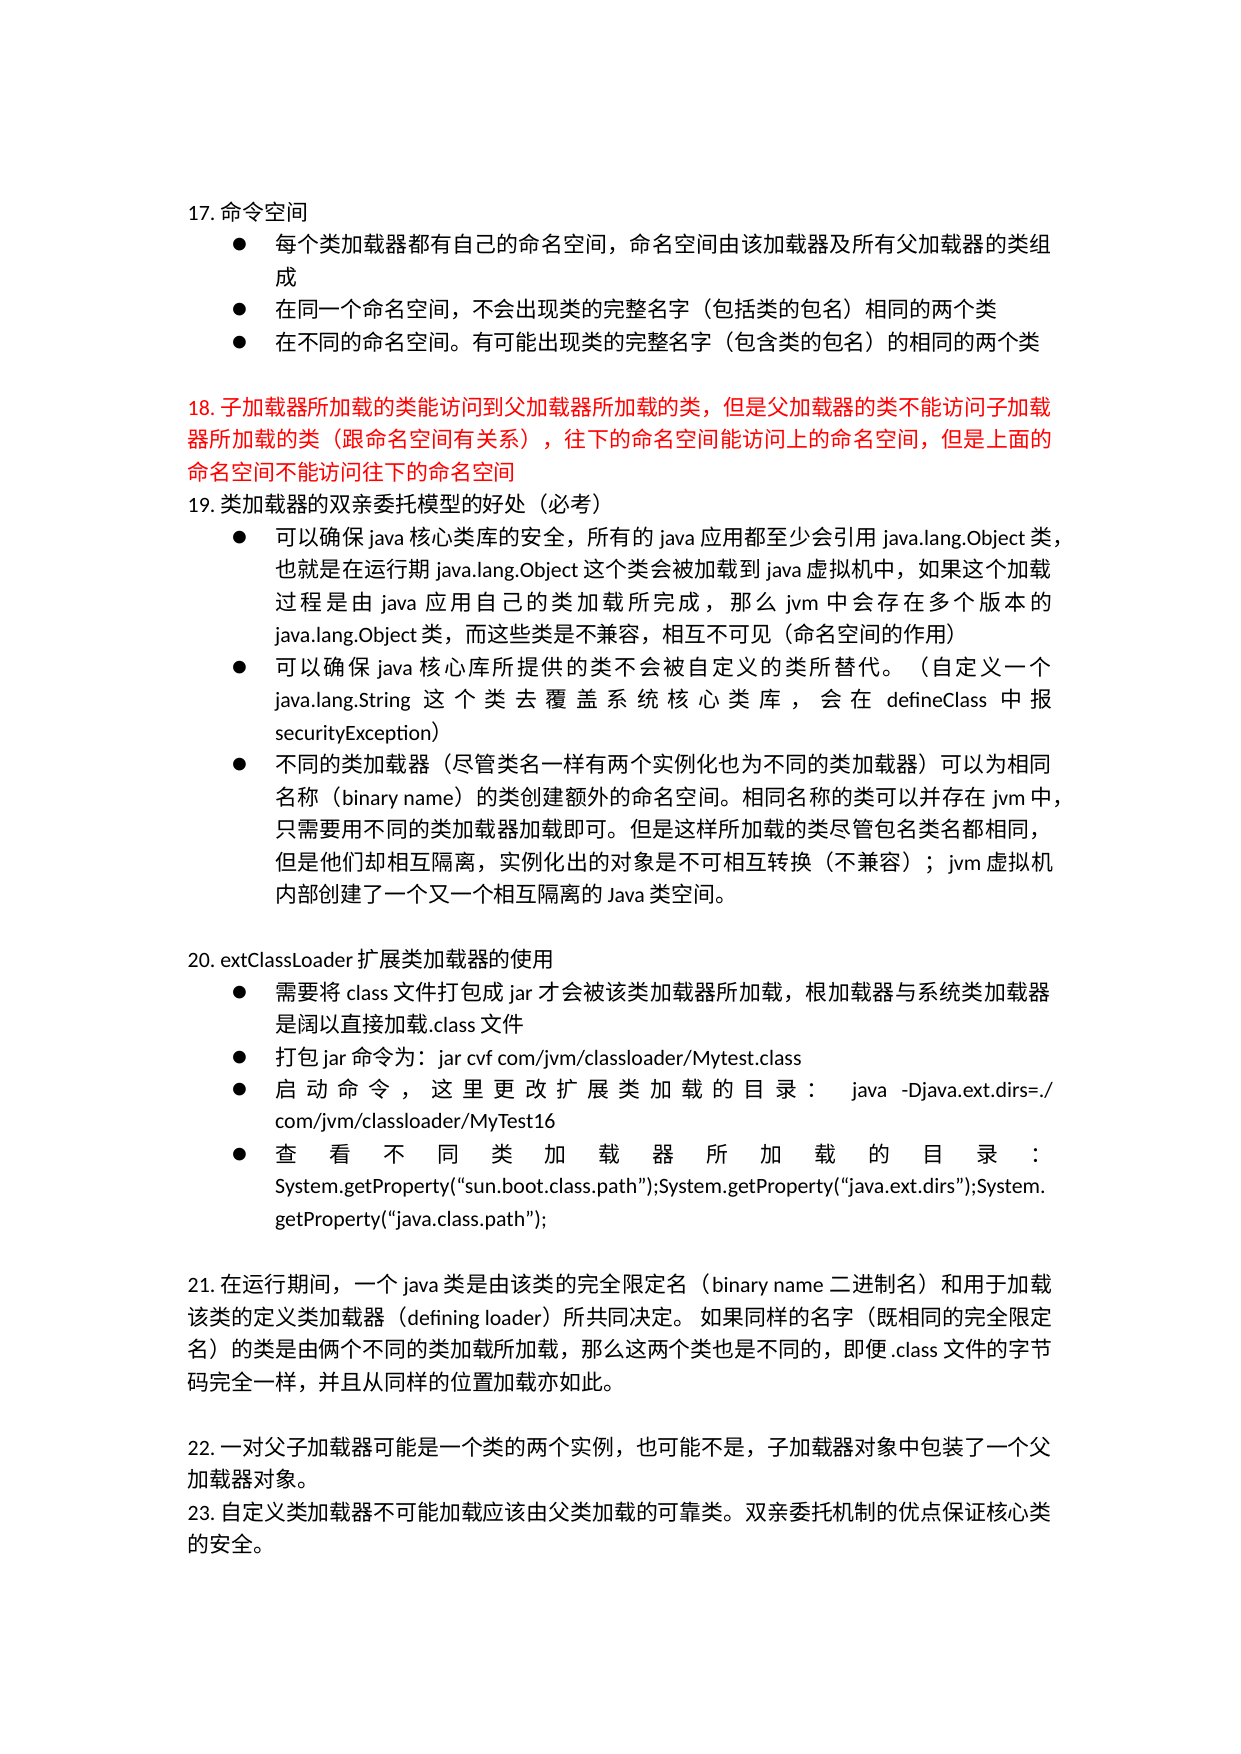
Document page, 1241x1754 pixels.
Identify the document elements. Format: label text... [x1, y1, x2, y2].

list 每个类加载器都有自己的命名空间，命名空间由该加载器及所有父加载器的类组成 [231, 227, 1053, 292]
list 打包jar命令为：jar cvf com/jvm/classloader/Mytest.class [231, 1039, 1053, 1072]
list 不同的类加载器（尽管类名一样有两个实例化也为不同的类加载器）可以为相同名称（binary name）的类创建额外的命名空间。相同名称的类可以并存在jvm中，只需要用不同的类加载器加载即可。但是这样所加载的类尽管包名类名都相同，但是他们却相互隔离，实例化出的对象是不可相互转换（不兼容）；jvm虚拟机内部创建了一个又一个相互隔离的Java类空间。 [231, 747, 1053, 909]
list 类加载器的双亲委托模型的好处（必考） [187, 487, 1053, 519]
list 查看不同类加载器所加载的目录：System.getProperty(“sun.boot.class.path”);System.getProperty(“java.ext.dirs”);System.getProperty(“java.class.path”); [231, 1137, 1053, 1234]
list 在运行期间，一个java类是由该类的完全限定名（binary name 二进制名）和用于加载该类的定义类加载器（defining loader）所共同决定。 如果同样的名字（既相同的完全限定名）的类是由俩个不同的类加载所加载，那么这两个类也是不同的，即便.class 文件的字节码完全一样，并且从同样的位置加载亦如此。 [187, 1267, 1053, 1397]
list 在同一个命名空间，不会出现类的完整名字（包括类的包名）相同的两个类 [231, 292, 1053, 324]
list 需要将class文件打包成jar 才会被该类加载器所加载，根加载器与系统类加载器是阔以直接加载.class文件 [231, 974, 1053, 1039]
list 可以确保java核心类库的安全，所有的java应用都至少会引用java.lang.Object类，也就是在运行期java.lang.Object这个类会被加载到java虚拟机中，如果这个加载过程是由java应用自己的类加载所完成，那么jvm中会存在多个版本的java.lang.Object类，而这些类是不兼容，相互不可见（命名空间的作用） [231, 519, 1053, 649]
list 在不同的命名空间。有可能出现类的完整名字（包含类的包名）的相同的两个类 [231, 324, 1053, 357]
list 命令空间 [187, 194, 1053, 227]
list 可以确保java核心库所提供的类不会被自定义的类所替代。（自定义一个java.lang.String这个类去覆盖系统核心类库，会在defineClass中报securityException） [231, 649, 1053, 747]
list 启动命令，这里更改扩展类加载的目录： java -Djava.ext.dirs=./ com/jvm/classloader/MyTest16 [231, 1072, 1053, 1137]
list 自定义类加载器不可能加载应该由父类加载的可靠类。双亲委托机制的优点保证核心类的安全。 [187, 1494, 1053, 1559]
list extClassLoader扩展类加载器的使用 [187, 942, 1053, 974]
list 子加载器所加载的类能访问到父加载器所加载的类，但是父加载器的类不能访问子加载器所加载的类（跟命名空间有关系），往下的命名空间能访问上的命名空间，但是上面的命名空间不能访问往下的命名空间 [187, 389, 1053, 487]
list 一对父子加载器可能是一个类的两个实例，也可能不是，子加载器对象中包装了一个父加载器对象。 [187, 1429, 1053, 1494]
